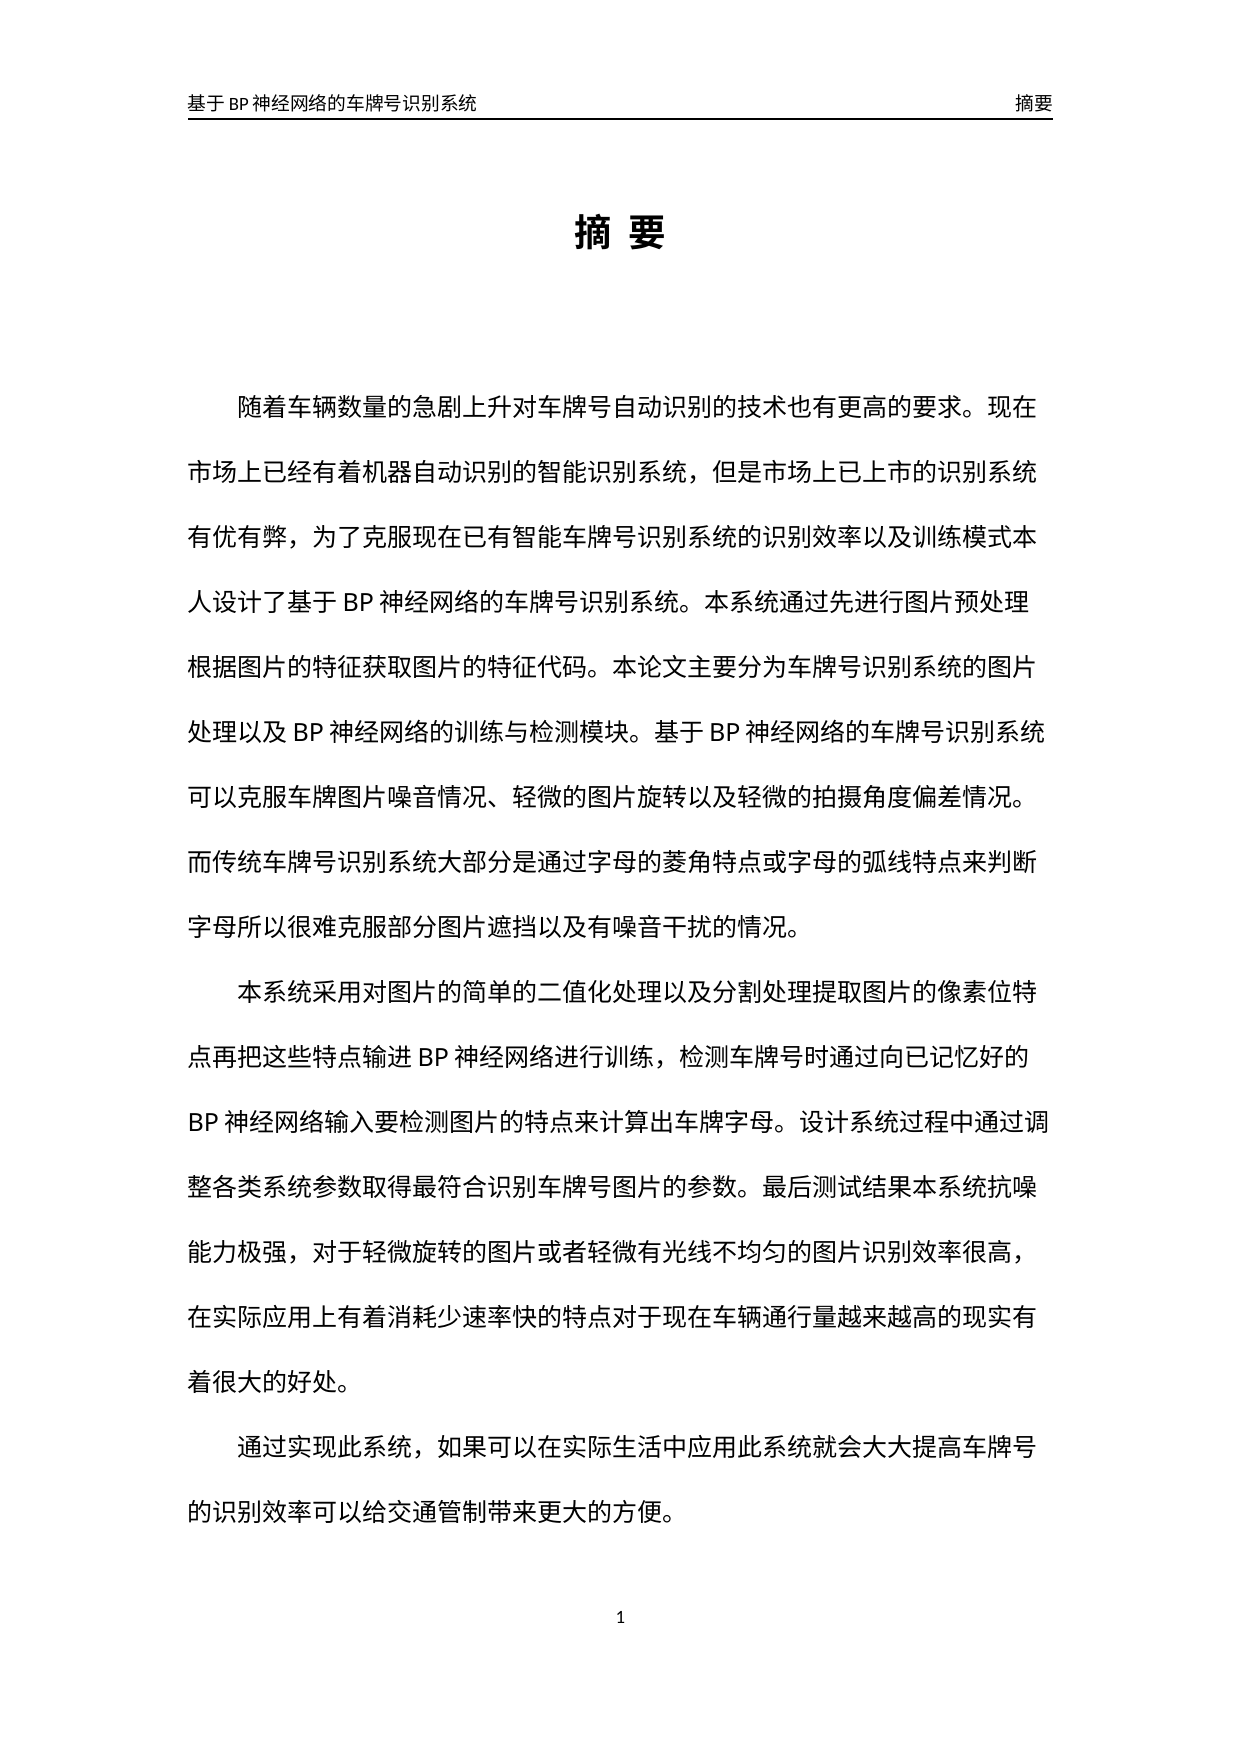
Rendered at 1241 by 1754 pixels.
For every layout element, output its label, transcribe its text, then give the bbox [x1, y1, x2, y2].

subtitle 摘 要 [187, 197, 1053, 262]
text 随着车辆数量的急剧上升对车牌号自动识别的技术也有更高的要求。现在市场上已经有着机器自动识别的智能识别系统，但是市场上已上市的识别系统有优有弊，为了克服现在已有智能车牌号识别系统的识别效率以及训练模式本人设计了基于BP神经网络的车牌号识别系统。本系统通过先进行图片预处理根据图片的特征获取图片的特征代码。本论文主要分为车牌号识别系统的图片处理以及BP神经网络的训练与检测模块。基于BP神经网络的车牌号识别系统可以克服车牌图片噪音情况、轻微的图片旋转以及轻微的拍摄角度偏差情况。而传统车牌号识别系统大部分是通过字母的菱角特点或字母的弧线特点来判断字母所以很难克服部分图片遮挡以及有噪音干扰的情况。 [187, 373, 1053, 958]
text 本系统采用对图片的简单的二值化处理以及分割处理提取图片的像素位特点再把这些特点输进BP神经网络进行训练，检测车牌号时通过向已记忆好的BP神经网络输入要检测图片的特点来计算出车牌字母。设计系统过程中通过调整各类系统参数取得最符合识别车牌号图片的参数。最后测试结果本系统抗噪能力极强，对于轻微旋转的图片或者轻微有光线不均匀的图片识别效率很高，在实际应用上有着消耗少速率快的特点对于现在车辆通行量越来越高的现实有着很大的好处。 [187, 958, 1053, 1413]
text 通过实现此系统，如果可以在实际生活中应用此系统就会大大提高车牌号的识别效率可以给交通管制带来更大的方便。 [187, 1413, 1053, 1543]
